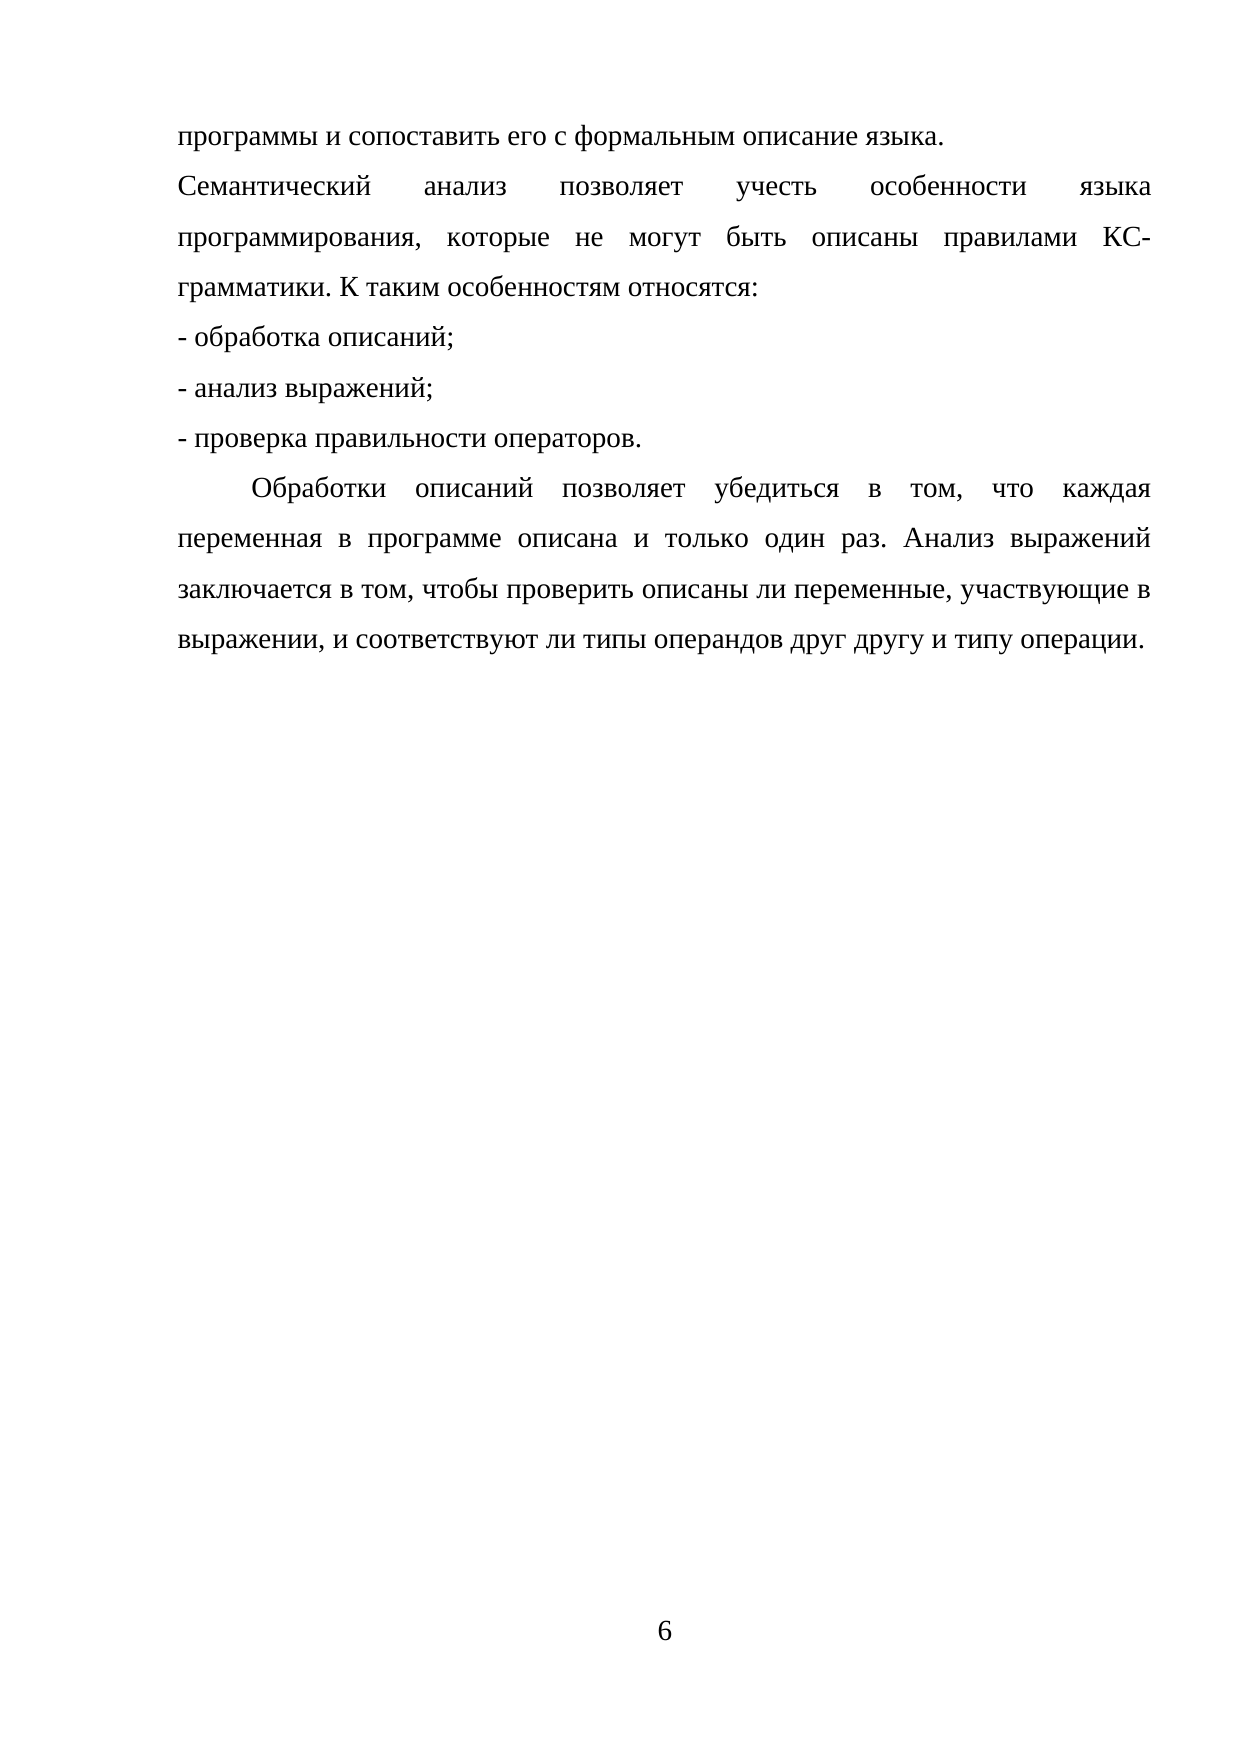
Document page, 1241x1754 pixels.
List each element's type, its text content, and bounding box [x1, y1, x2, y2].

text Семантический анализ позволяет учесть особенности языка программирования, которые не могут быть описаны правилами КС- грамматики. К таким особенностям относятся: [177, 168, 1152, 303]
text Обработки описаний позволяет убедиться в том, что каждая переменная в программе описана и только один раз. Анализ выражений заключается в том, чтобы проверить описаны ли переменные, участвующие в выражении, и соответствуют ли типы операндов друг другу и типу операции. [177, 470, 1152, 655]
text - обработка описаний; [177, 319, 1152, 353]
text программы и сопоставить его с формальным описание языка. [177, 118, 1152, 152]
text - проверка правильности операторов. [177, 420, 1152, 453]
text - анализ выражений; [177, 370, 1152, 403]
